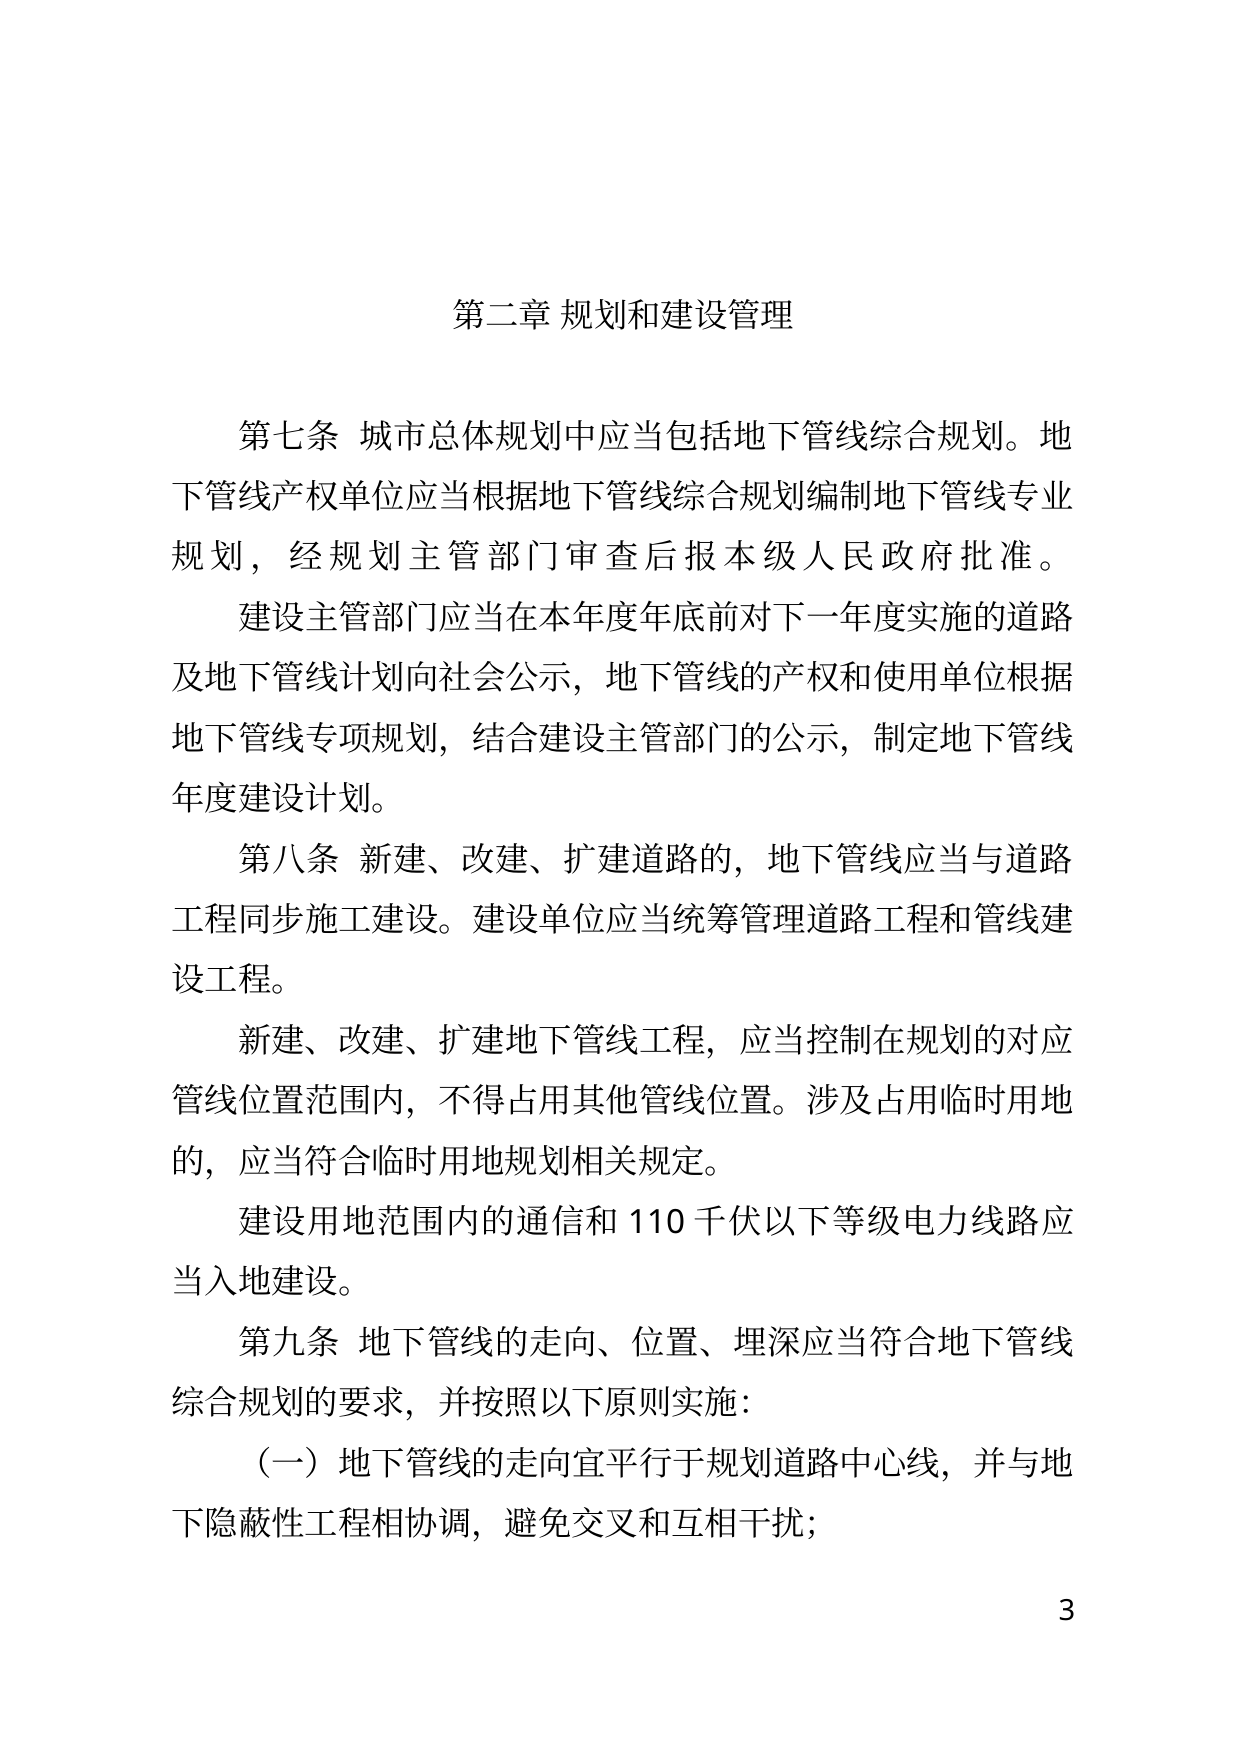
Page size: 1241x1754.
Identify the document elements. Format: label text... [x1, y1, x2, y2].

text 新建、改建、扩建地下管线工程，应当控制在规划的对应管线位置范围内，不得占用其他管线位置。涉及占用临时用地的，应当符合临时用地规划相关规定。 [171, 1004, 1075, 1185]
text 第七条 城市总体规划中应当包括地下管线综合规划。地下管线产权单位应当根据地下管线综合规划编制地下管线专业规划，经规划主管部门审查后报本级人民政府批准。 建设主管部门应当在本年度年底前对下一年度实施的道路及地下管线计划向社会公示，地下管线的产权和使用单位根据地下管线专项规划，结合建设主管部门的公示，制定地下管线年度建设计划。 [171, 400, 1075, 823]
text 建设用地范围内的通信和110千伏以下等级电力线路应当入地建设。 [171, 1185, 1075, 1306]
text （一）地下管线的走向宜平行于规划道路中心线，并与地下隐蔽性工程相协调，避免交叉和互相干扰； [171, 1427, 1075, 1548]
text 第二章 规划和建设管理 [171, 279, 1075, 339]
text 第九条 地下管线的走向、位置、埋深应当符合地下管线综合规划的要求，并按照以下原则实施： [171, 1306, 1075, 1427]
text 第八条 新建、改建、扩建道路的，地下管线应当与道路工程同步施工建设。建设单位应当统筹管理道路工程和管线建设工程。 [171, 823, 1075, 1004]
